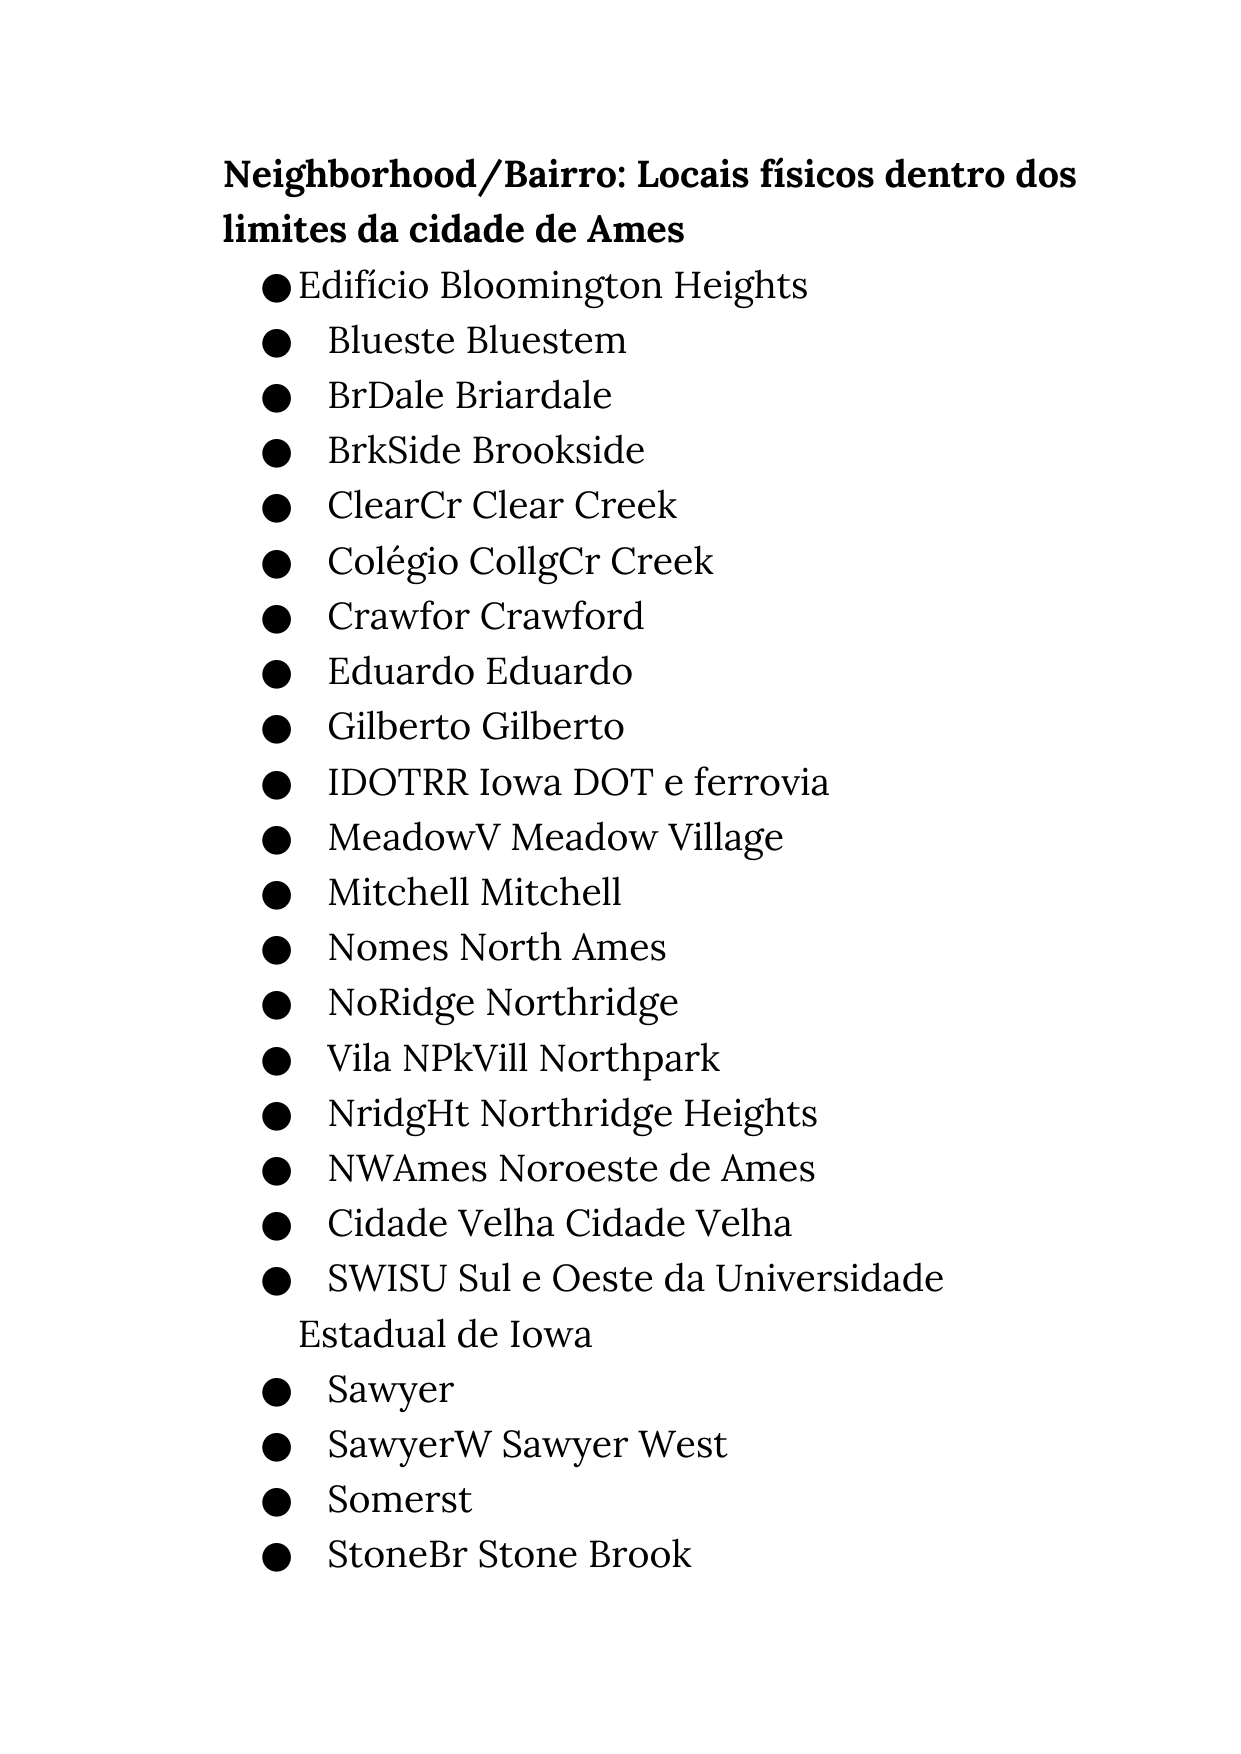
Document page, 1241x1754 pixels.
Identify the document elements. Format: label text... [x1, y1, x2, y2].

list Blueste Bluestem [260, 316, 1090, 364]
list SWISU Sul e Oeste da Universidade Estadual de Iowa [260, 1254, 1090, 1357]
list MeadowV Meadow Village [260, 812, 1090, 861]
text Neighborhood/Bairro: Locais físicos dentro dos limites da cidade de Ames [223, 150, 1090, 253]
list Mitchell Mitchell [260, 868, 1090, 916]
list Eduardo Eduardo [260, 647, 1090, 695]
list BrkSide Brookside [260, 426, 1090, 474]
list Somerst [260, 1475, 1090, 1523]
list Gilberto Gilberto [260, 702, 1090, 750]
list BrDale Briardale [260, 371, 1090, 419]
list StoneBr Stone Brook [260, 1530, 1090, 1578]
list Cidade Velha Cidade Velha [260, 1199, 1090, 1247]
list Vila NPkVill Northpark [260, 1033, 1090, 1081]
list Crawfor Crawford [260, 592, 1090, 640]
list ClearCr Clear Creek [260, 481, 1090, 529]
list NoRidge Northridge [260, 978, 1090, 1026]
list NridgHt Northridge Heights [260, 1088, 1090, 1137]
list Colégio CollgCr Creek [260, 536, 1090, 584]
list Sawyer [260, 1364, 1090, 1413]
list NWAmes Noroeste de Ames [260, 1144, 1090, 1192]
list IDOTRR Iowa DOT e ferrovia [260, 757, 1090, 805]
list Edifício Bloomington Heights [260, 260, 1090, 308]
list SawyerW Sawyer West [260, 1420, 1090, 1468]
list Nomes North Ames [260, 923, 1090, 971]
